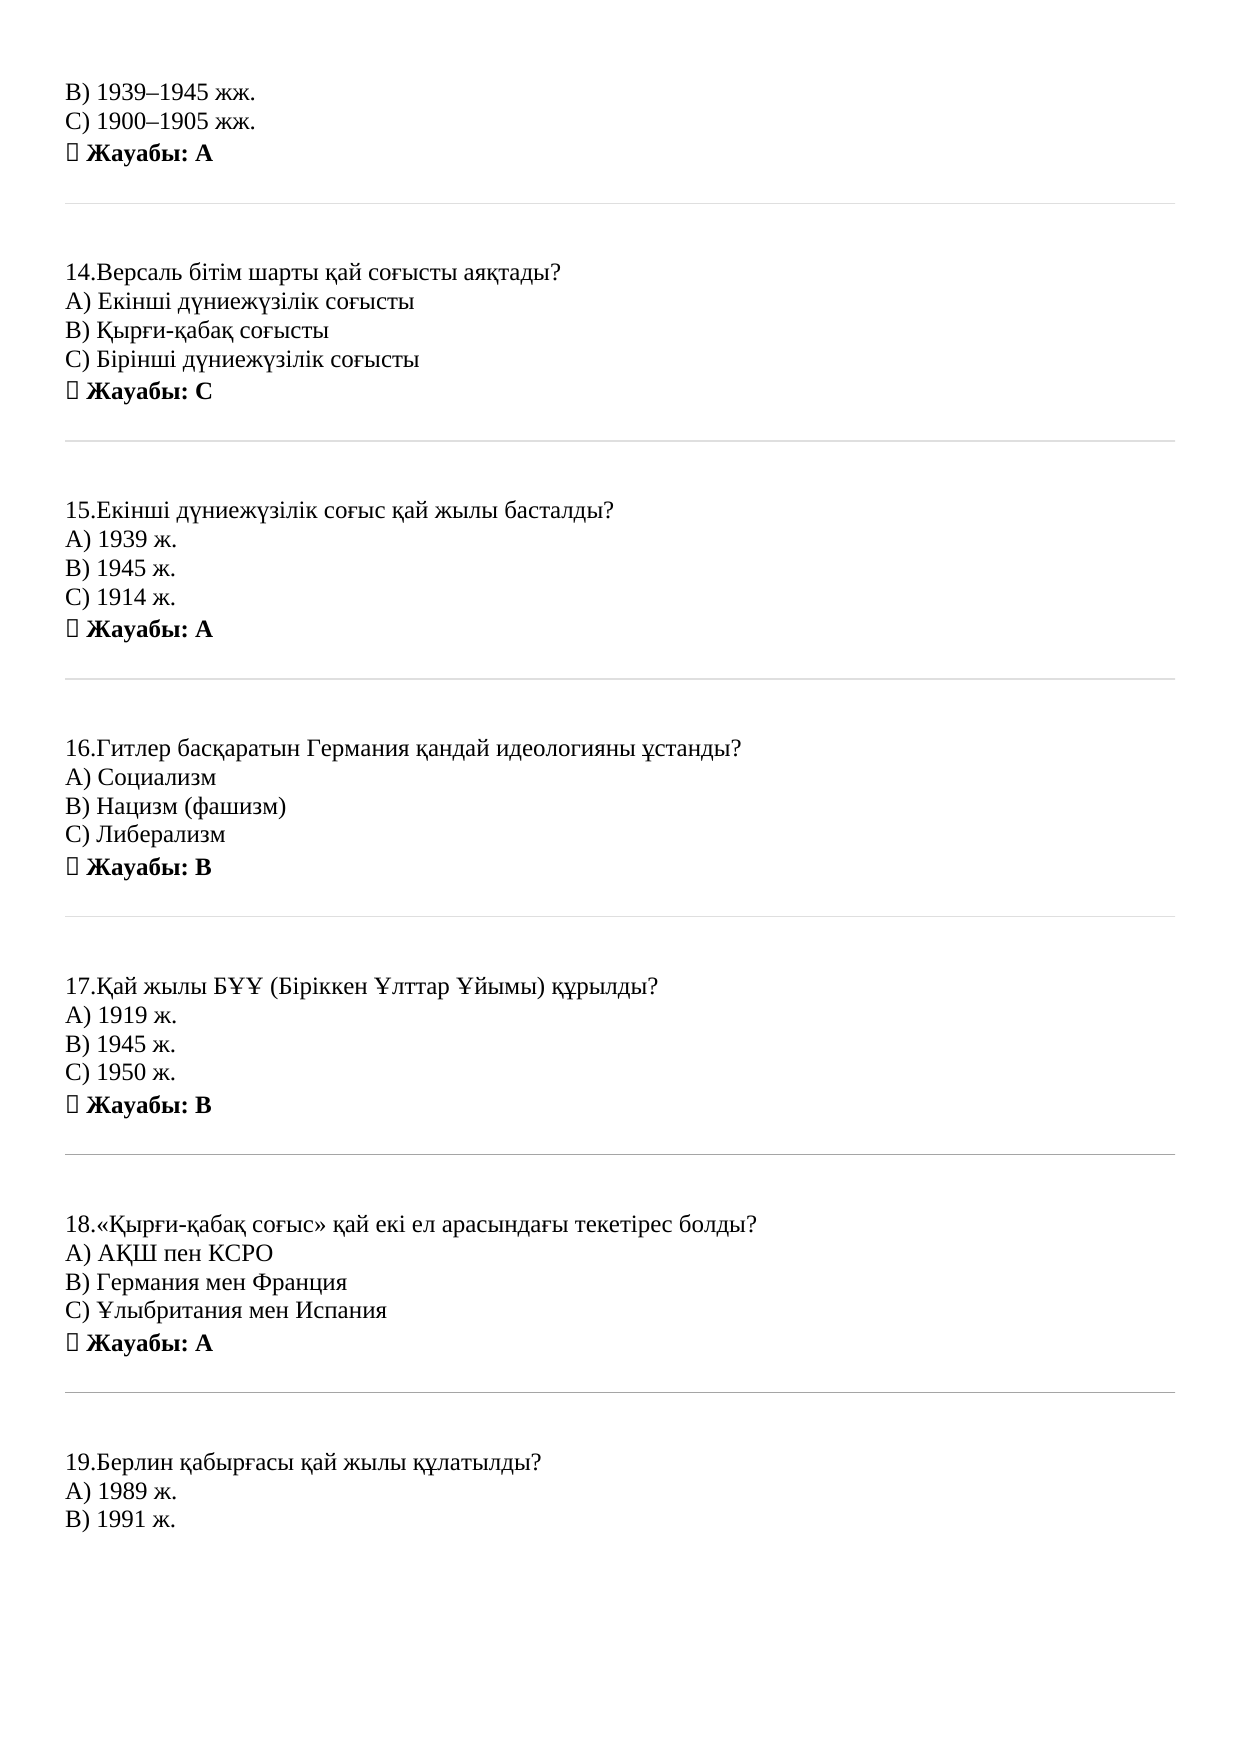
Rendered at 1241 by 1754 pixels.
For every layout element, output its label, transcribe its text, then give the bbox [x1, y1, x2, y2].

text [65, 1447, 1175, 1533]
text 15.Екінші дүниежүзілік соғыс қай жылы басталды? A) 1939 ж. B) 1945 ж. C) 1914 ж. ✅ Жауабы: A [65, 495, 1175, 644]
text 16.Гитлер басқаратын Германия қандай идеологияны ұстанды? A) Социализм B) Нацизм (фашизм) C) Либерализм ✅ Жауабы: B [65, 733, 1175, 882]
text 17.Қай жылы БҰҰ (Біріккен Ұлттар Ұйымы) құрылды? A) 1919 ж. B) 1945 ж. C) 1950 ж. ✅ Жауабы: B [65, 971, 1175, 1120]
text 18.«Қырғи-қабақ соғыс» қай екі ел арасындағы текетірес болды? A) АҚШ пен КСРО B) Германия мен Франция C) Ұлыбритания мен Испания ✅ Жауабы: A [65, 1209, 1175, 1358]
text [65, 77, 1175, 169]
text 14.Версаль бітім шарты қай соғысты аяқтады? A) Екінші дүниежүзілік соғысты B) Қырғи-қабақ соғысты C) Бірінші дүниежүзілік соғысты ✅ Жауабы: C [65, 257, 1175, 407]
